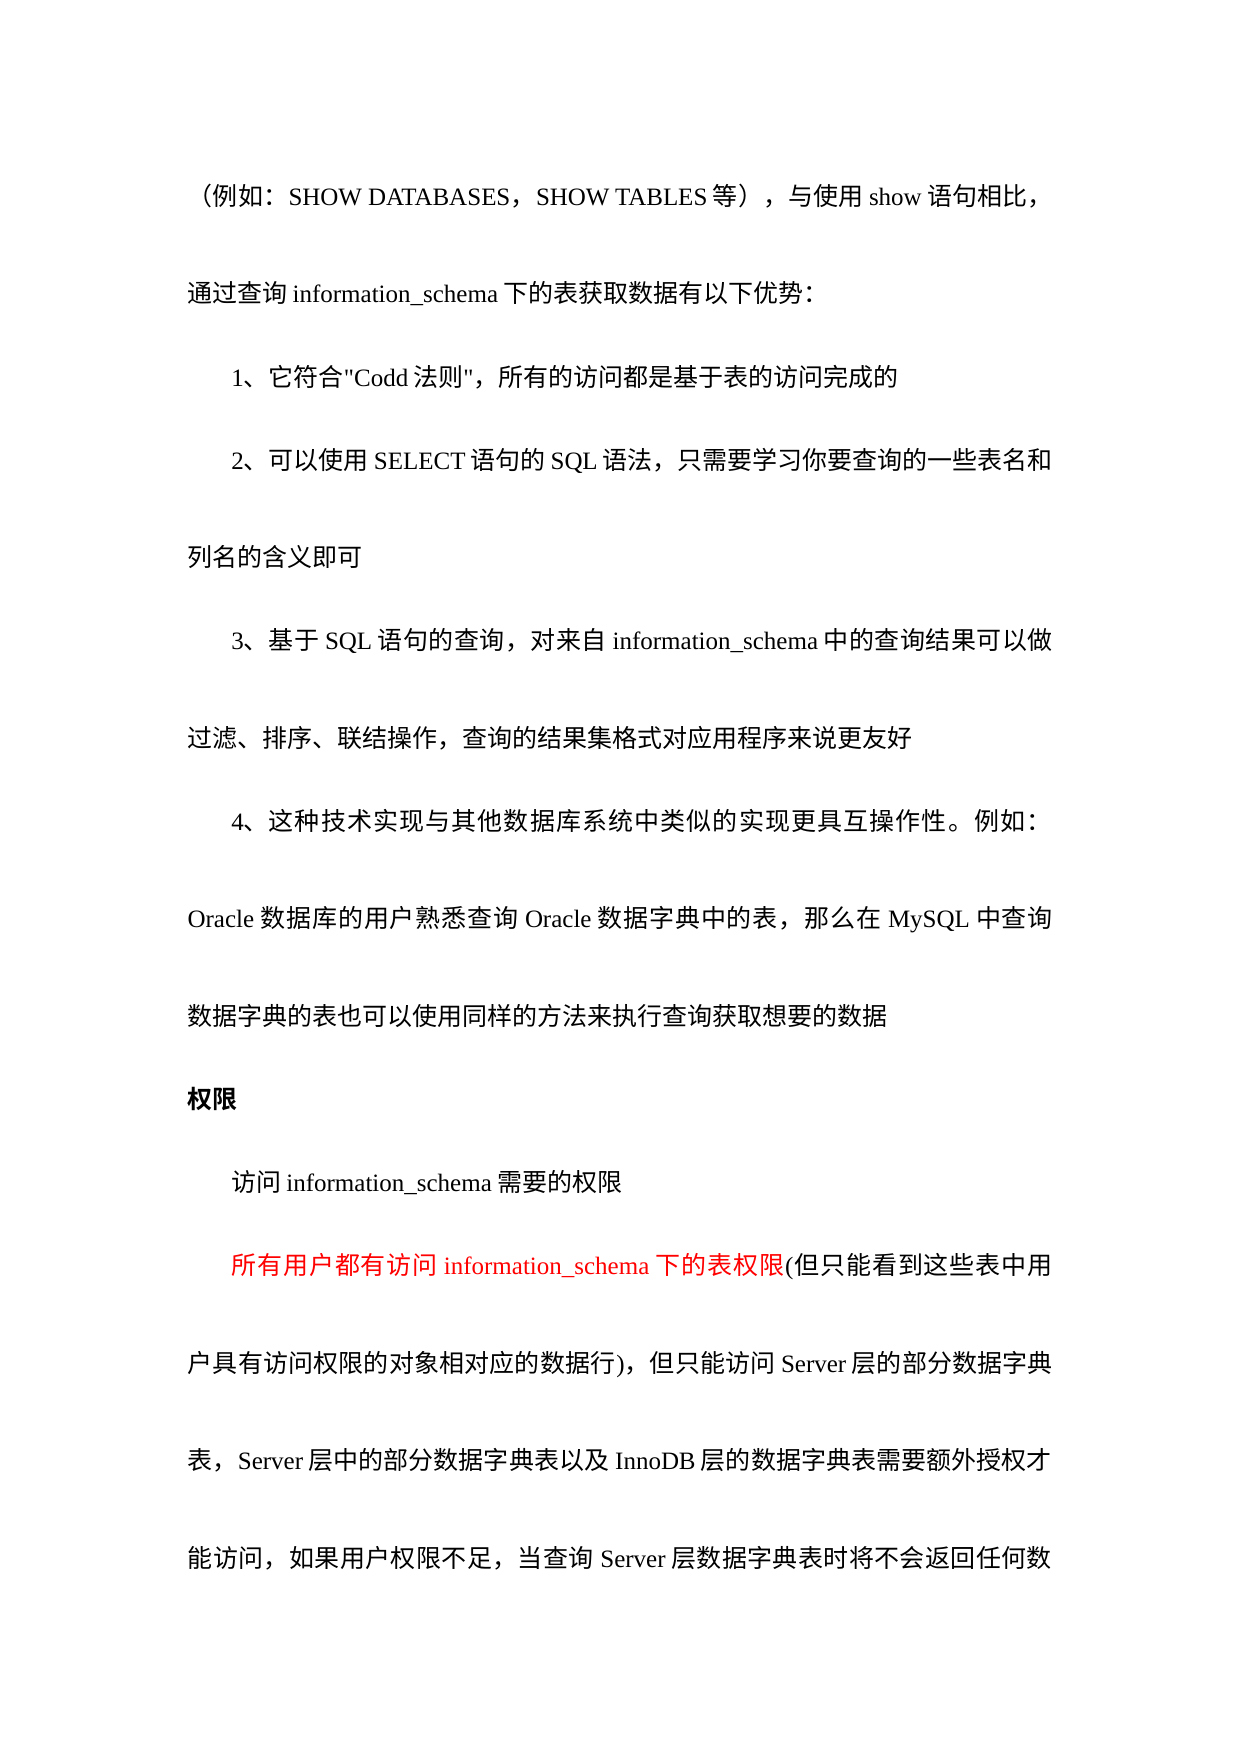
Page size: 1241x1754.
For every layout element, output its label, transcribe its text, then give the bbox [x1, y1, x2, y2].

list 这种技术实现与其他数据库系统中类似的实现更具互操作性。例如：Oracle数据库的用户熟悉查询Oracle数据字典中的表，那么在MySQL中查询数据字典的表也可以使用同样的方法来执行查询获取想要的数据 [187, 787, 1053, 1047]
list 它符合"Codd法则"，所有的访问都是基于表的访问完成的 [187, 343, 1053, 408]
list 可以使用SELECT语句的SQL语法，只需要学习你要查询的一些表名和列名的含义即可 [187, 426, 1053, 588]
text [187, 1231, 1053, 1589]
list 基于SQL语句的查询，对来自information_schema中的查询结果可以做过滤、排序、联结操作，查询的结果集格式对应用程序来说更友好 [187, 606, 1053, 769]
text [187, 162, 1053, 324]
text 访问information_schema需要的权限 [187, 1148, 1053, 1213]
subtitle 权限 [187, 1065, 1053, 1130]
